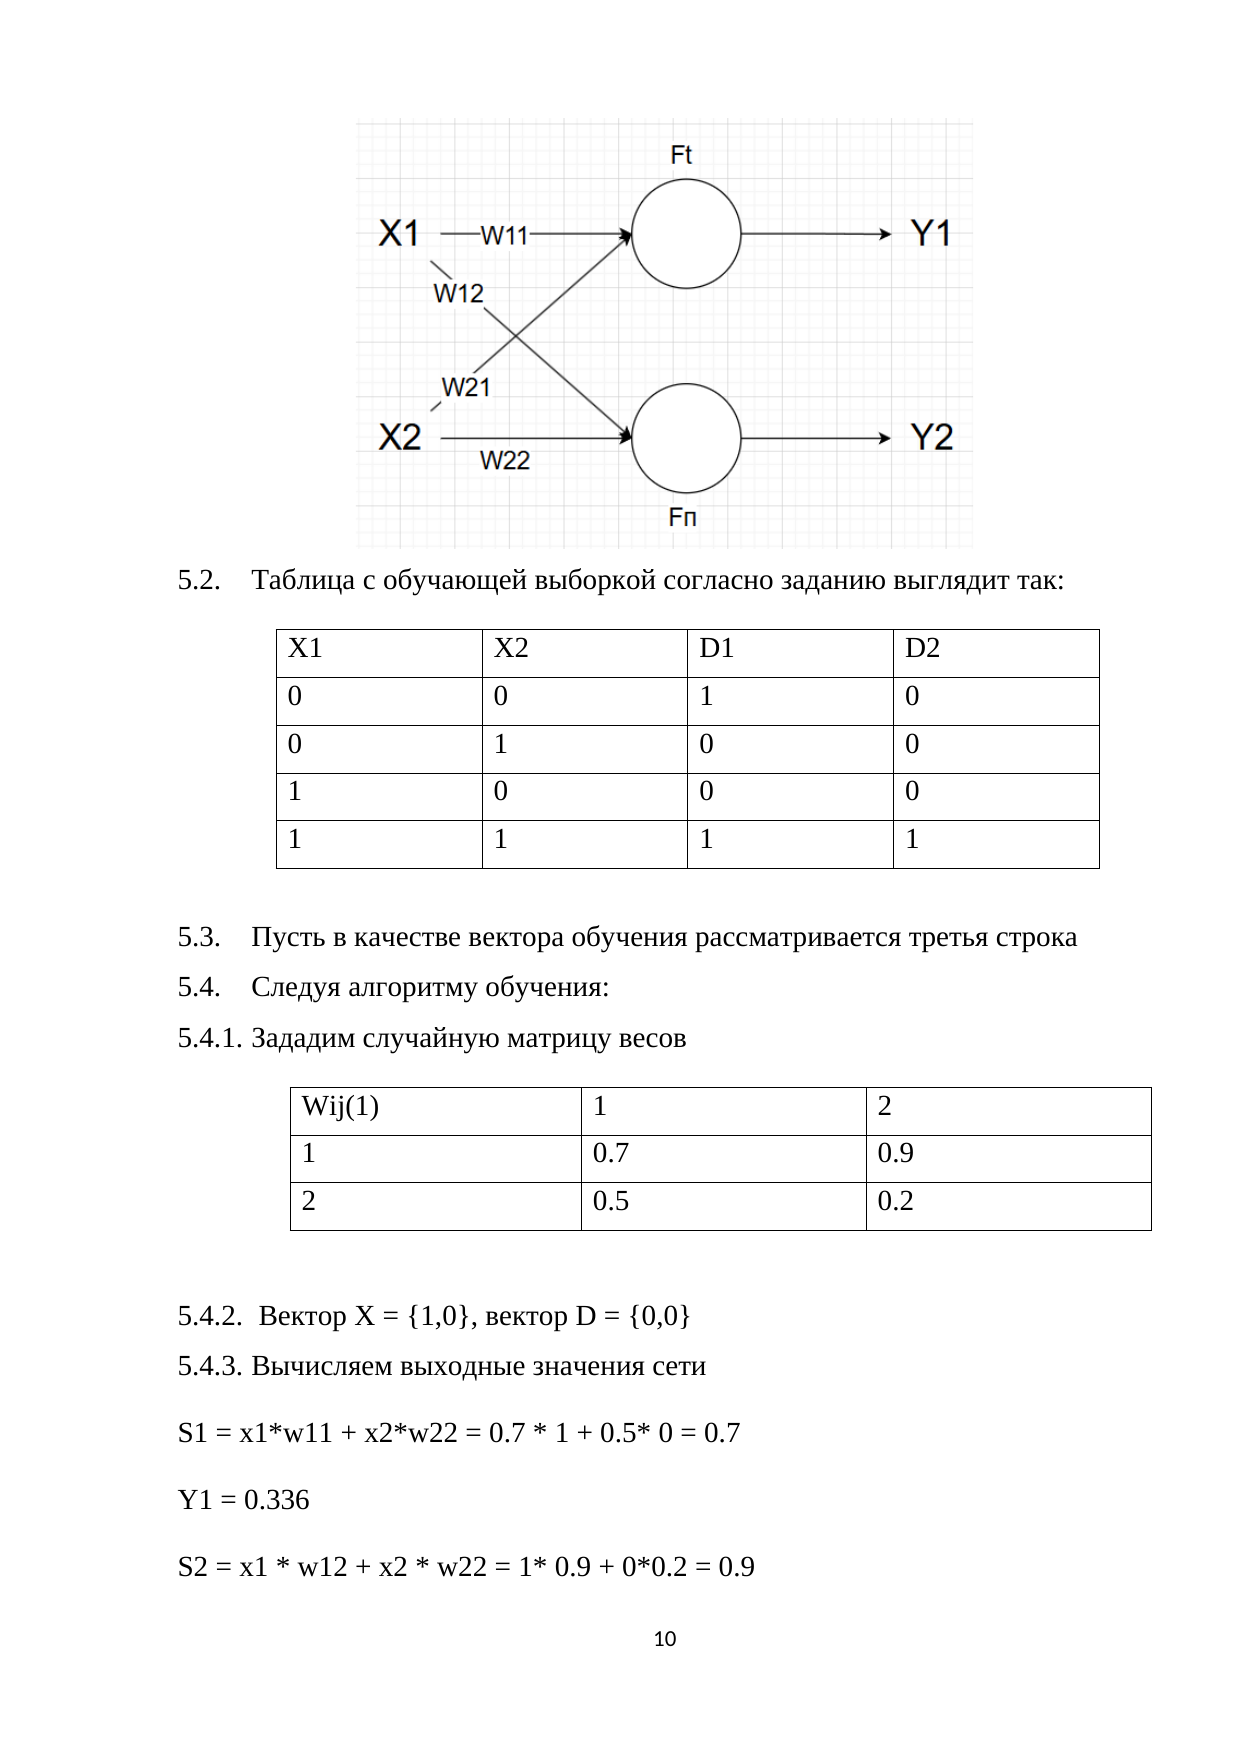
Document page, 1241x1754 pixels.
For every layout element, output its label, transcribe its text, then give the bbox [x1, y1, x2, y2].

list Таблица с обучающей выборкой согласно заданию выглядит так: [177, 562, 1152, 596]
table_header X1 [277, 630, 482, 677]
text S2 = x1 * w12 + x2 * w22 = 1* 0.9 + 0*0.2 = 0.9 [177, 1549, 1152, 1583]
table_cell 1 [483, 726, 687, 772]
table_cell 0.2 [867, 1183, 1151, 1230]
table_cell 0 [688, 726, 893, 772]
table_cell 0 [483, 678, 687, 725]
table_cell 1 [291, 1136, 581, 1182]
table_cell 0 [688, 774, 893, 820]
table_header D2 [894, 630, 1099, 677]
table_cell 0 [277, 678, 482, 725]
table_header Wij(1) [291, 1088, 581, 1134]
table_cell 0.5 [582, 1183, 866, 1230]
table_cell 0 [894, 678, 1099, 725]
table_cell 2 [291, 1183, 581, 1230]
table_header X2 [483, 630, 687, 677]
table_cell 1 [688, 821, 893, 868]
list Зададим случайную матрицу весов [177, 1020, 1152, 1053]
table_cell 1 [483, 821, 687, 868]
table_cell 0.7 [582, 1136, 866, 1182]
table_header 2 [867, 1088, 1151, 1134]
table_cell 0 [894, 774, 1099, 820]
table_cell 1 [277, 821, 482, 868]
list Вектор X = {1,0}, вектор D = {0,0} [177, 1298, 1152, 1331]
table_cell 1 [277, 774, 482, 820]
list Следуя алгоритму обучения: [177, 969, 1152, 1003]
text S1 = x1*w11 + x2*w22 = 0.7 * 1 + 0.5* 0 = 0.7 [177, 1415, 1152, 1449]
table_cell 1 [688, 678, 893, 725]
picture [355, 118, 974, 549]
table_cell 1 [894, 821, 1099, 868]
table_header D1 [688, 630, 893, 677]
table_cell 0 [483, 774, 687, 820]
list Вычисляем выходные значения сети [177, 1348, 1152, 1382]
table_header 1 [582, 1088, 866, 1134]
text Y1 = 0.336 [177, 1482, 1152, 1516]
table_cell 0 [894, 726, 1099, 772]
list Пусть в качестве вектора обучения рассматривается третья строка [177, 919, 1152, 953]
table_cell 0 [277, 726, 482, 772]
table_cell 0.9 [867, 1136, 1151, 1182]
